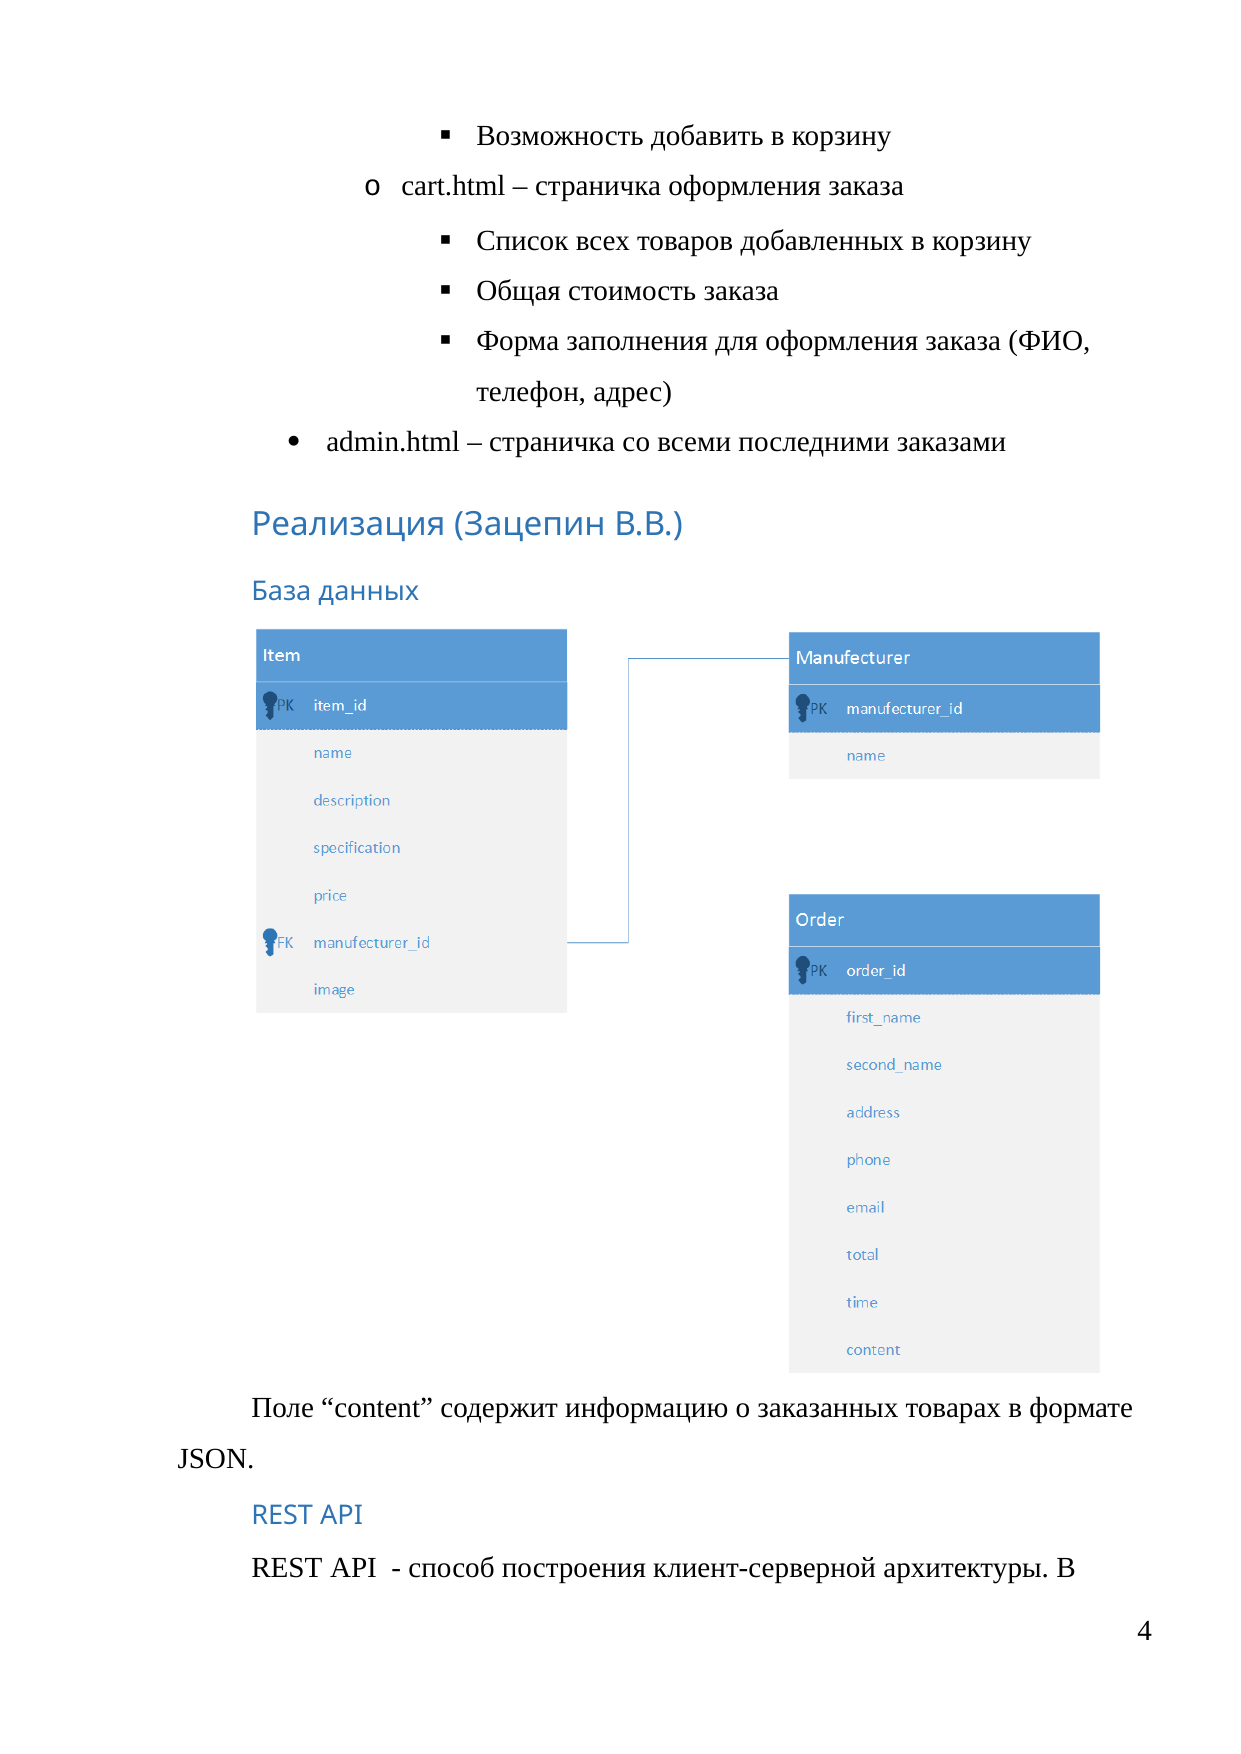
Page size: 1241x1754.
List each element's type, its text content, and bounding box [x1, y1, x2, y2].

subtitle База данных [177, 572, 1152, 609]
subtitle Реализация (Зацепин В.В.) [177, 499, 1152, 545]
text Поле “content” содержит информацию о заказанных товарах в формате JSON. [177, 1391, 1152, 1474]
picture [251, 627, 1101, 1374]
subtitle REST API [177, 1495, 1152, 1532]
list Возможность добавить в корзину [438, 118, 1152, 152]
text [177, 1551, 1152, 1584]
list admin.html – страничка со всеми последними заказами [288, 424, 1152, 458]
list Общая стоимость заказа [438, 273, 1152, 307]
list Список всех товаров добавленных в корзину [438, 223, 1152, 256]
list Форма заполнения для оформления заказа (ФИО, телефон, адрес) [438, 323, 1152, 407]
list cart.html – страничка оформления заказа [363, 168, 1152, 204]
